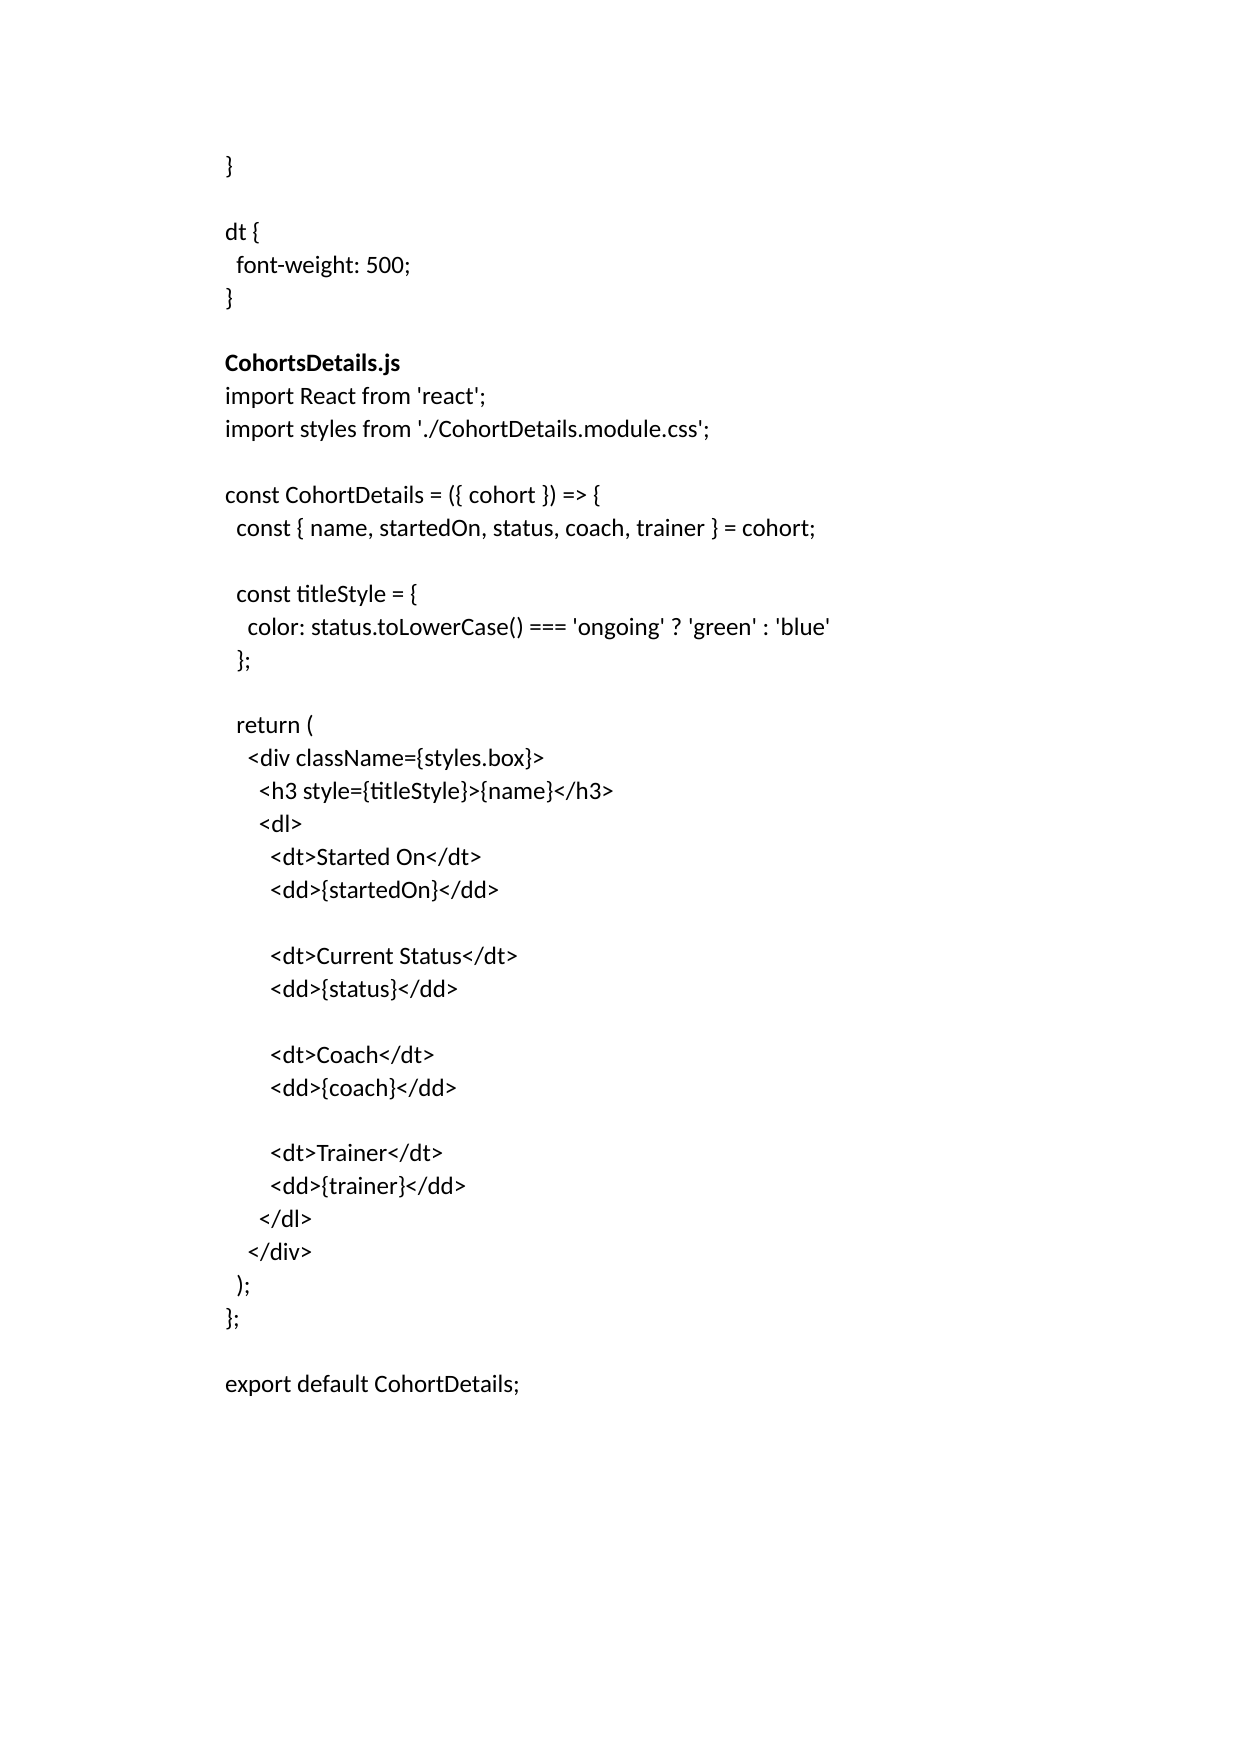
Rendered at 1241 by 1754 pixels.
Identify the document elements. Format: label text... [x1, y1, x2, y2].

list } [225, 150, 1090, 181]
list </div> [225, 1236, 1090, 1267]
list CohortsDetails.js [225, 347, 1090, 378]
list <dt>Current Status</dt> [225, 940, 1090, 971]
list <dt>Coach</dt> [225, 1039, 1090, 1069]
list <h3 style={titleStyle}>{name}</h3> [225, 775, 1090, 806]
list <dt>Trainer</dt> [225, 1137, 1090, 1168]
list export default CohortDetails; [225, 1368, 1090, 1398]
list ); [225, 1269, 1090, 1300]
list <dd>{trainer}</dd> [225, 1170, 1090, 1201]
list color: status.toLowerCase() === 'ongoing' ? 'green' : 'blue' [225, 611, 1090, 641]
list <dd>{coach}</dd> [225, 1072, 1090, 1102]
list }; [225, 644, 1090, 674]
list } [225, 282, 1090, 312]
list <div className={styles.box}> [225, 742, 1090, 773]
list const { name, startedOn, status, coach, trainer } = cohort; [225, 512, 1090, 543]
list const titleStyle = { [225, 578, 1090, 608]
list <dd>{status}</dd> [225, 973, 1090, 1003]
list import React from 'react'; [225, 380, 1090, 411]
list import styles from './CohortDetails.module.css'; [225, 413, 1090, 444]
list return ( [225, 709, 1090, 740]
list <dl> [225, 808, 1090, 839]
list const CohortDetails = ({ cohort }) => { [225, 479, 1090, 510]
list }; [225, 1302, 1090, 1333]
list font-weight: 500; [225, 249, 1090, 279]
list <dd>{startedOn}</dd> [225, 874, 1090, 905]
list dt { [225, 216, 1090, 246]
list </dl> [225, 1203, 1090, 1234]
list <dt>Started On</dt> [225, 841, 1090, 872]
